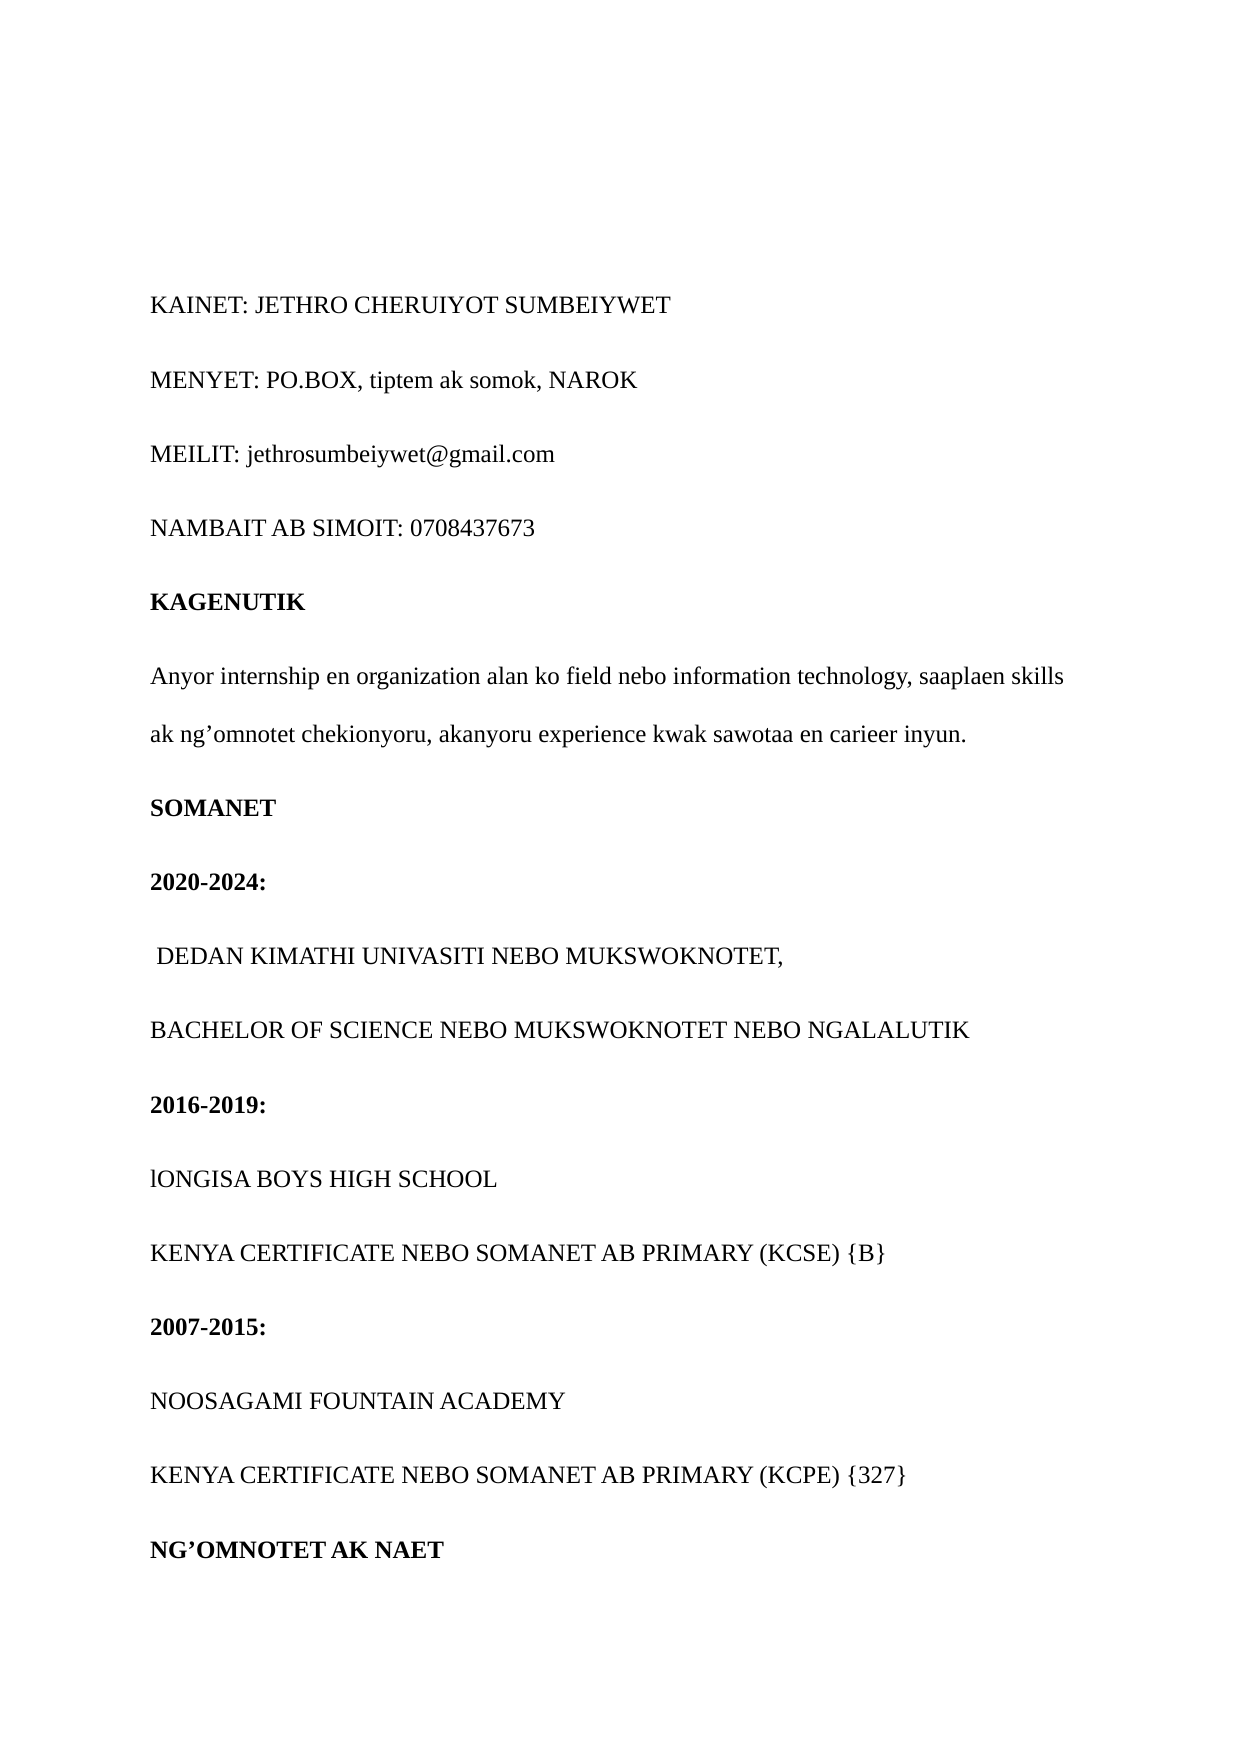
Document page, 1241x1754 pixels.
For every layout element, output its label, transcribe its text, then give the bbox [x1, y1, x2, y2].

text KENYA CERTIFICATE NEBO SOMANET AB PRIMARY (KCPE) {327} [150, 1461, 1090, 1489]
text SOMANET [150, 793, 1090, 822]
text 2007-2015: [150, 1312, 1090, 1341]
text BACHELOR OF SCIENCE NEBO MUKSWOKNOTET NEBO NGALALUTIK [150, 1016, 1090, 1044]
text 2016-2019: [150, 1090, 1090, 1118]
text lONGISA BOYS HIGH SCHOOL [150, 1164, 1090, 1193]
text Anyor internship en organization alan ko field nebo information technology, saaplaen skills ak ng’omnotet chekionyoru, akanyoru experience kwak sawotaa en carieer inyun. [150, 661, 1090, 748]
text MEILIT: jethrosumbeiywet@gmail.com [150, 439, 1090, 468]
text NAMBAIT AB SIMOIT: 0708437673 [150, 513, 1090, 542]
text NOOSAGAMI FOUNTAIN ACADEMY [150, 1386, 1090, 1415]
text 2020-2024: [150, 867, 1090, 896]
text DEDAN KIMATHI UNIVASITI NEBO MUKSWOKNOTET, [150, 941, 1090, 970]
text MENYET: PO.BOX, tiptem ak somok, NAROK [150, 365, 1090, 393]
text KENYA CERTIFICATE NEBO SOMANET AB PRIMARY (KCSE) {B} [150, 1238, 1090, 1267]
text NG’OMNOTET AK NAET [150, 1535, 1090, 1563]
text KAINET: JETHRO CHERUIYOT SUMBEIYWET [150, 291, 1090, 319]
text KAGENUTIK [150, 587, 1090, 616]
